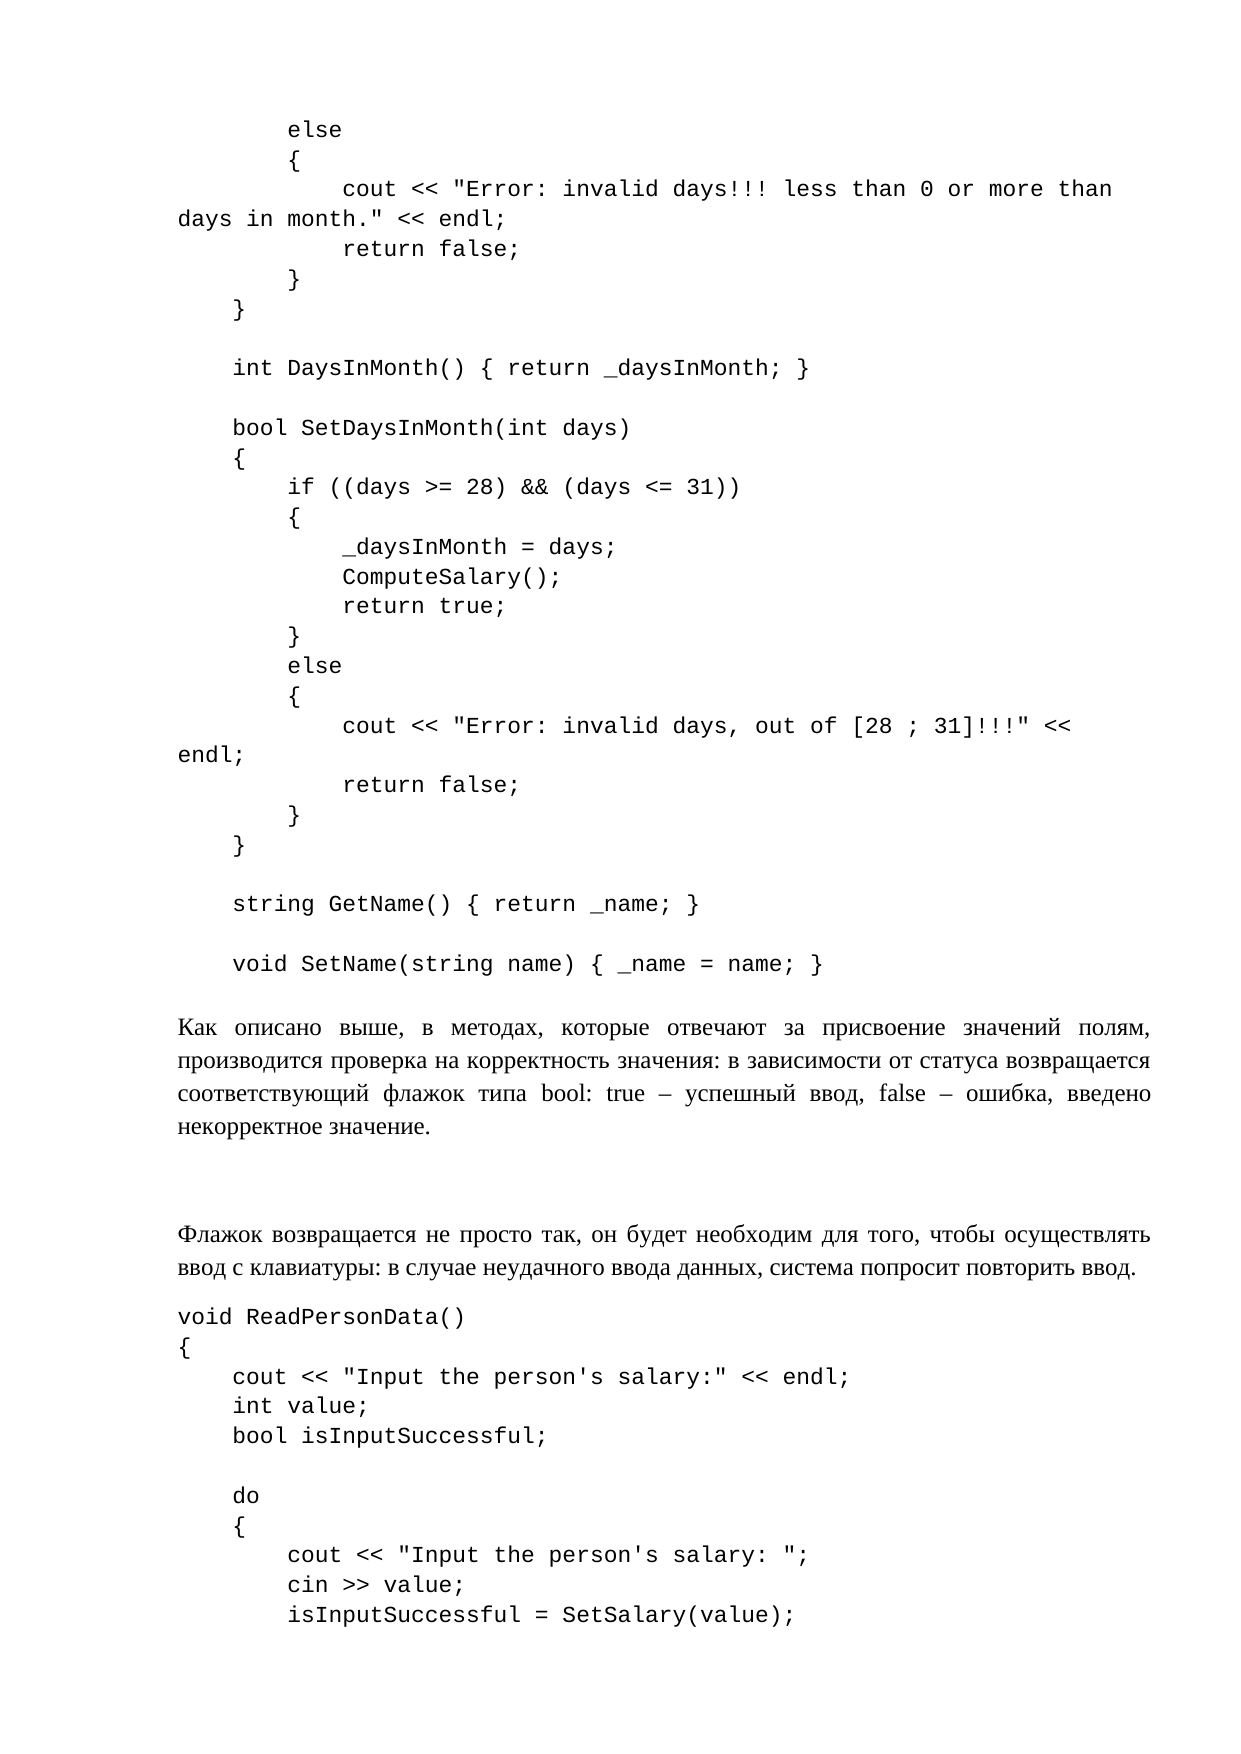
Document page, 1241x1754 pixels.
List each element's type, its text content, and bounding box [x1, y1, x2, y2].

text cin >> value; [177, 1574, 1152, 1599]
text bool isInputSuccessful; [177, 1425, 1152, 1451]
text } [177, 803, 1152, 829]
text int DaysInMonth() { return _daysInMonth; } [177, 356, 1152, 382]
text return true; [177, 595, 1152, 621]
text cout << "Error: invalid days, out of [28 ; 31]!!!" << endl; [177, 714, 1152, 770]
text } [177, 624, 1152, 651]
text cout << "Input the person's salary: "; [177, 1544, 1152, 1570]
text ComputeSalary(); [177, 565, 1152, 591]
text Как описано выше, в методах, которые отвечают за присвоение значений полям, производится проверка на корректность значения: в зависимости от статуса возвращается соответствующий флажок типа bool: true – успешный ввод, false – ошибка, введено некорректное значение. [177, 1012, 1152, 1140]
text if ((days >= 28) && (days <= 31)) [177, 476, 1152, 502]
text } [177, 297, 1152, 323]
text { [177, 1335, 1152, 1361]
text { [177, 446, 1152, 472]
text void SetName(string name) { _name = name; } [177, 952, 1152, 978]
text int value; [177, 1395, 1152, 1421]
text string GetName() { return _name; } [177, 893, 1152, 919]
text isInputSuccessful = SetSalary(value); [177, 1603, 1152, 1629]
text } [177, 267, 1152, 293]
text Флажок возвращается не просто так, он будет необходим для того, чтобы осуществлять ввод с клавиатуры: в случае неудачного ввода данных, система попросит повторить ввод. [177, 1219, 1152, 1280]
text { [177, 148, 1152, 174]
text { [177, 1514, 1152, 1540]
text return false; [177, 773, 1152, 799]
text { [177, 684, 1152, 710]
text else [177, 654, 1152, 680]
text _daysInMonth = days; [177, 535, 1152, 561]
text { [177, 505, 1152, 531]
text else [177, 118, 1152, 144]
text do [177, 1484, 1152, 1510]
text return false; [177, 237, 1152, 263]
text bool SetDaysInMonth(int days) [177, 416, 1152, 442]
text cout << "Input the person's salary:" << endl; [177, 1365, 1152, 1391]
text } [177, 833, 1152, 859]
text void ReadPersonData() [177, 1306, 1152, 1331]
text cout << "Error: invalid days!!! less than 0 or more than days in month." << endl; [177, 178, 1152, 233]
